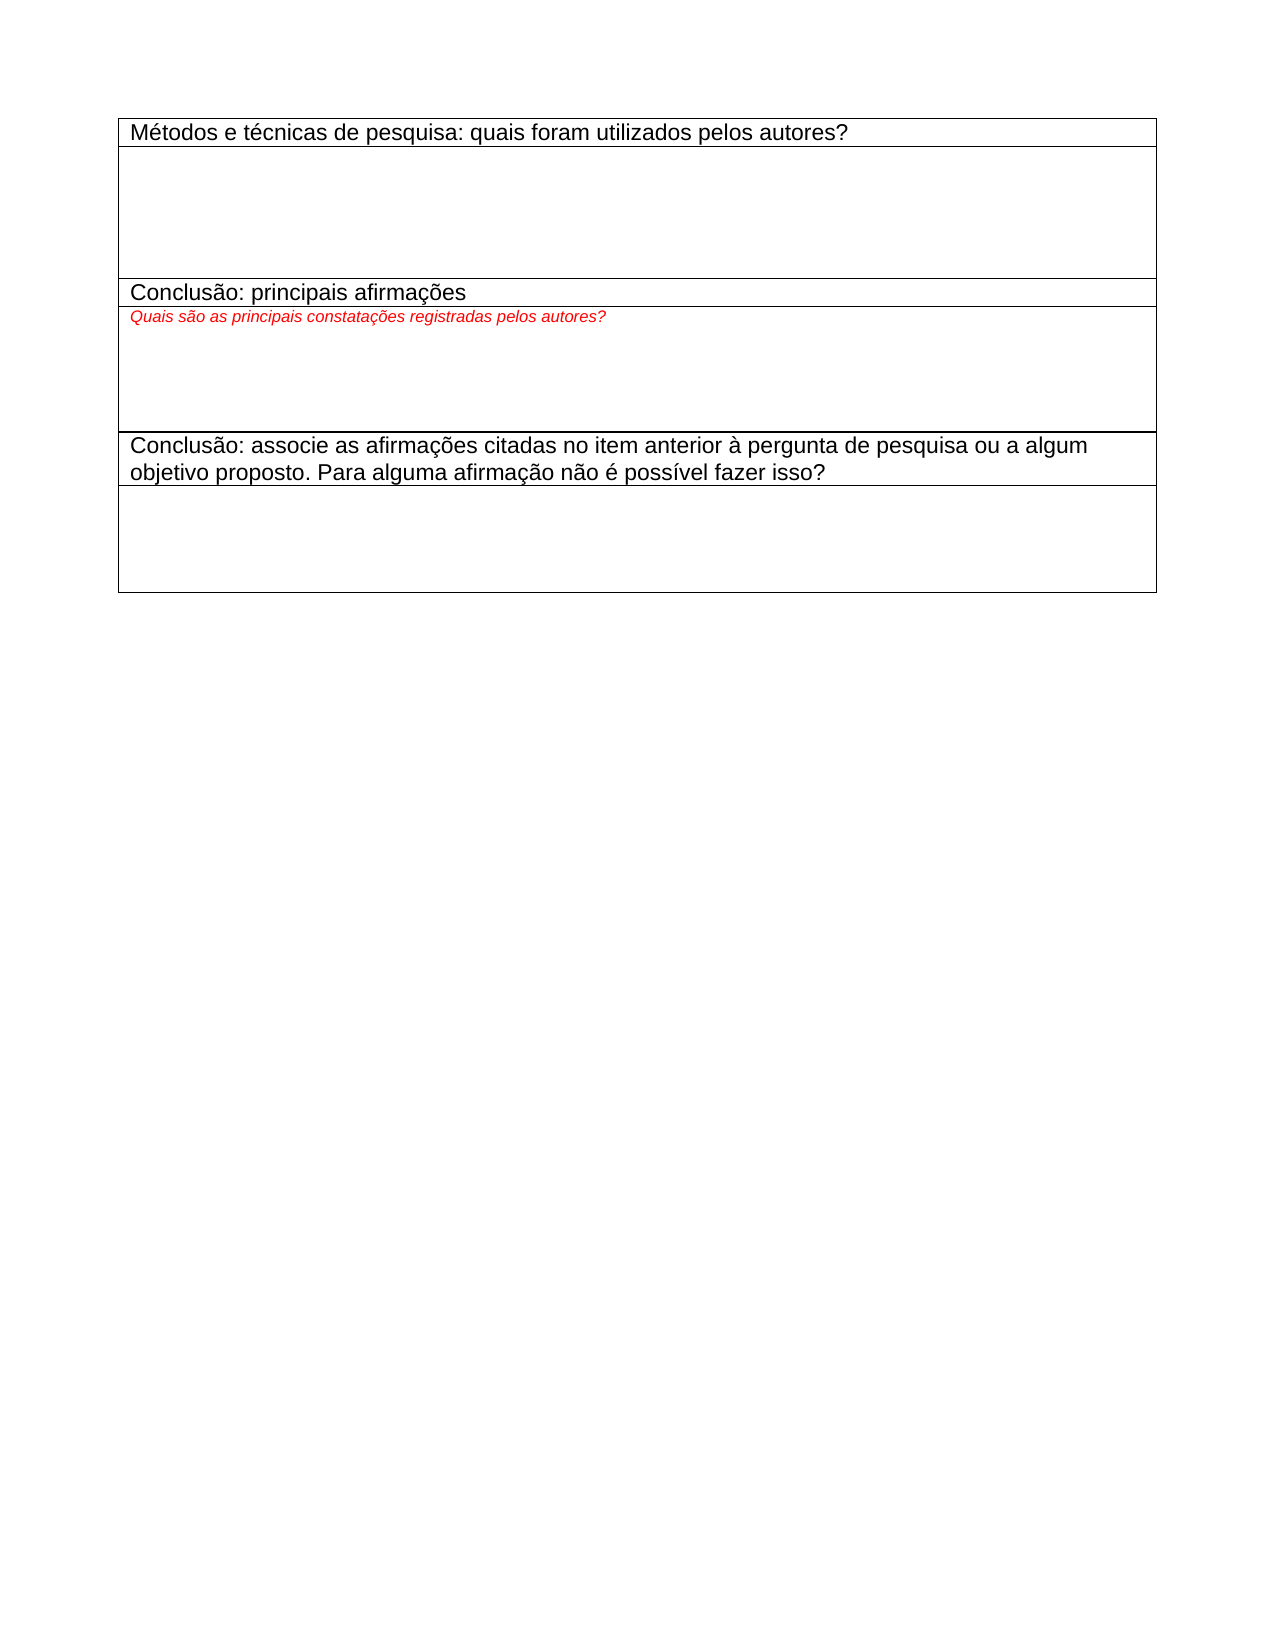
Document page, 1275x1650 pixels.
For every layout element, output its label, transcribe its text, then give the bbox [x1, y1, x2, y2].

table_cell Conclusão: principais afirmações [119, 279, 1156, 306]
table_cell Métodos e técnicas de pesquisa: quais foram utilizados pelos autores? [119, 119, 1156, 146]
table_cell [119, 147, 1156, 278]
table_cell Conclusão: associe as afirmações citadas no item anterior à pergunta de pesquisa ou a algum objetivo proposto. Para alguma afirmação não é possível fazer isso? [119, 433, 1156, 485]
table_cell [119, 486, 1156, 592]
table_cell Quais são as principais constatações registradas pelos autores? [119, 307, 1156, 431]
